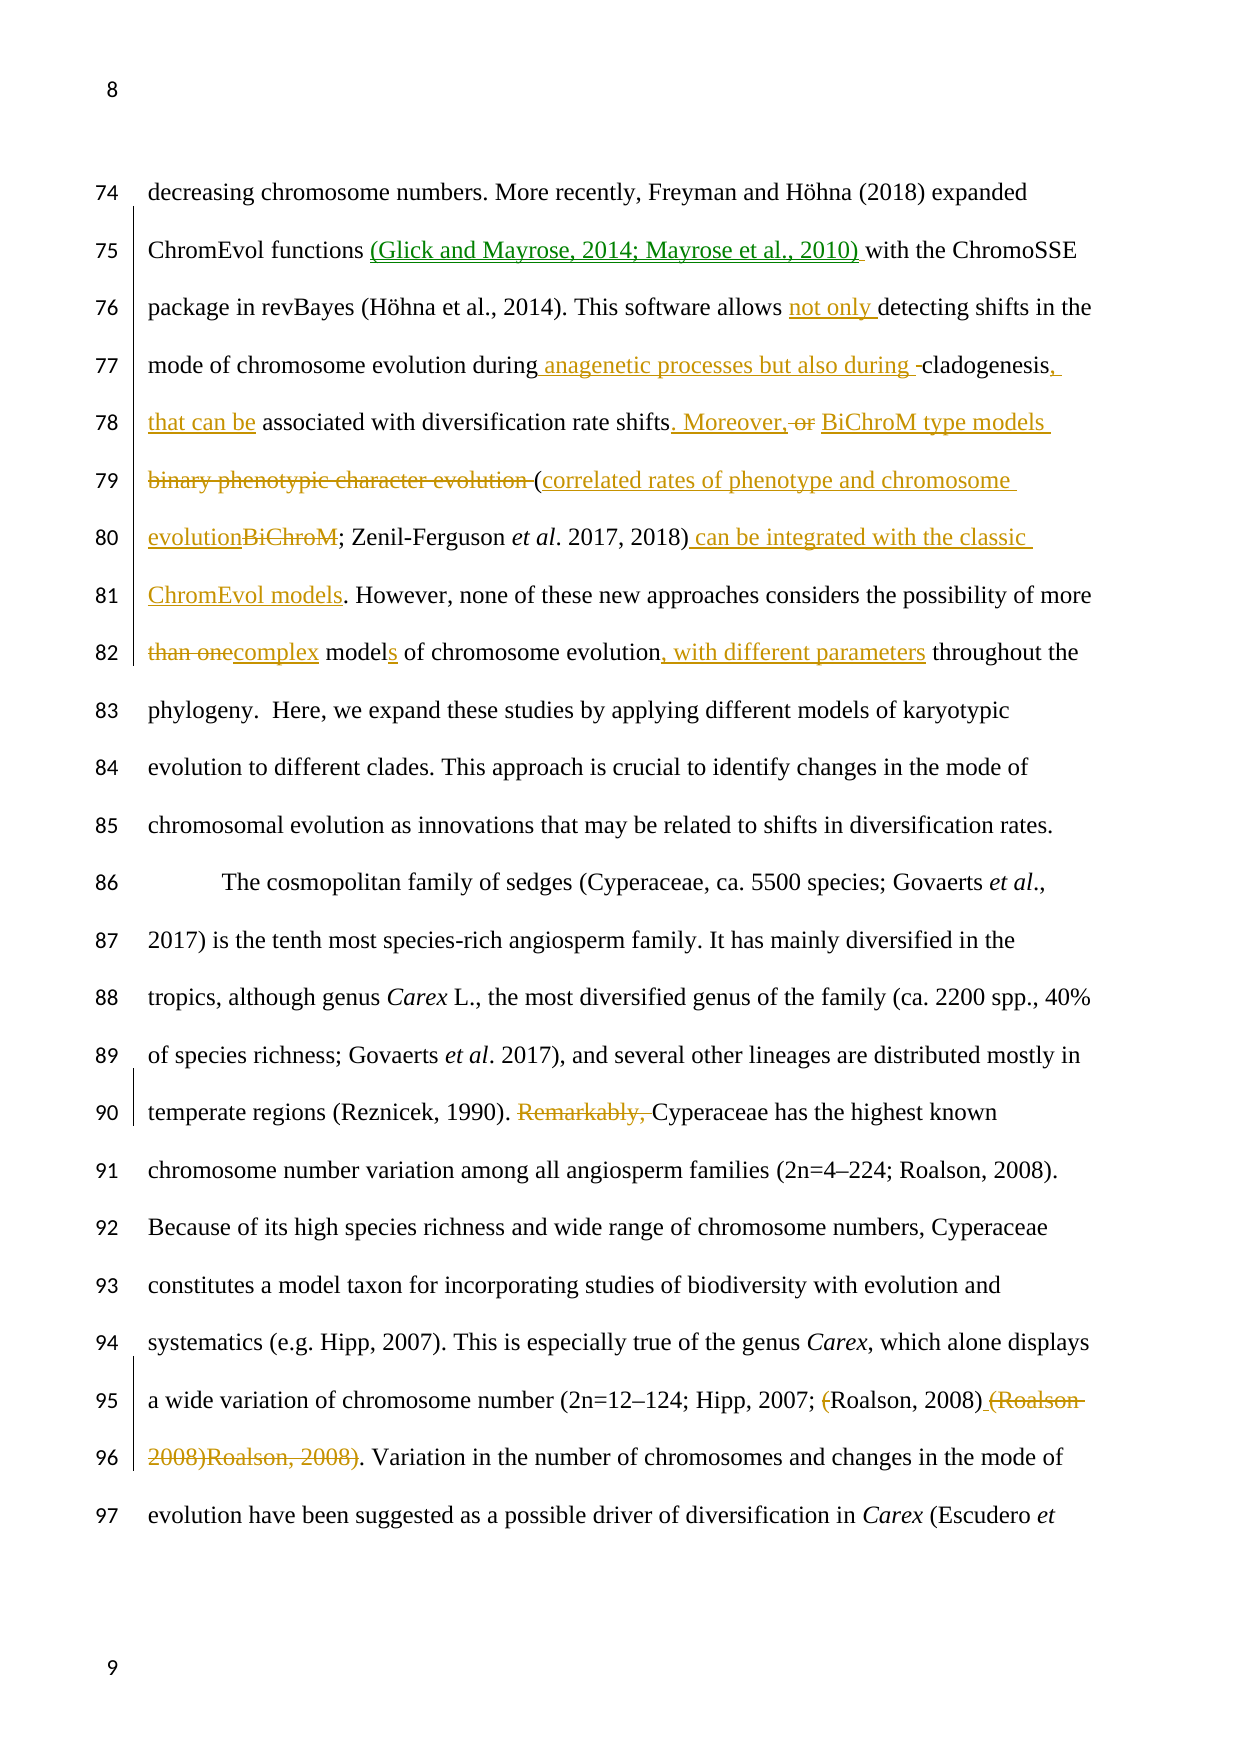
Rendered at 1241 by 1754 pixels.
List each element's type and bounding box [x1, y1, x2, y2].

text [148, 867, 1093, 1528]
text [148, 177, 1093, 838]
